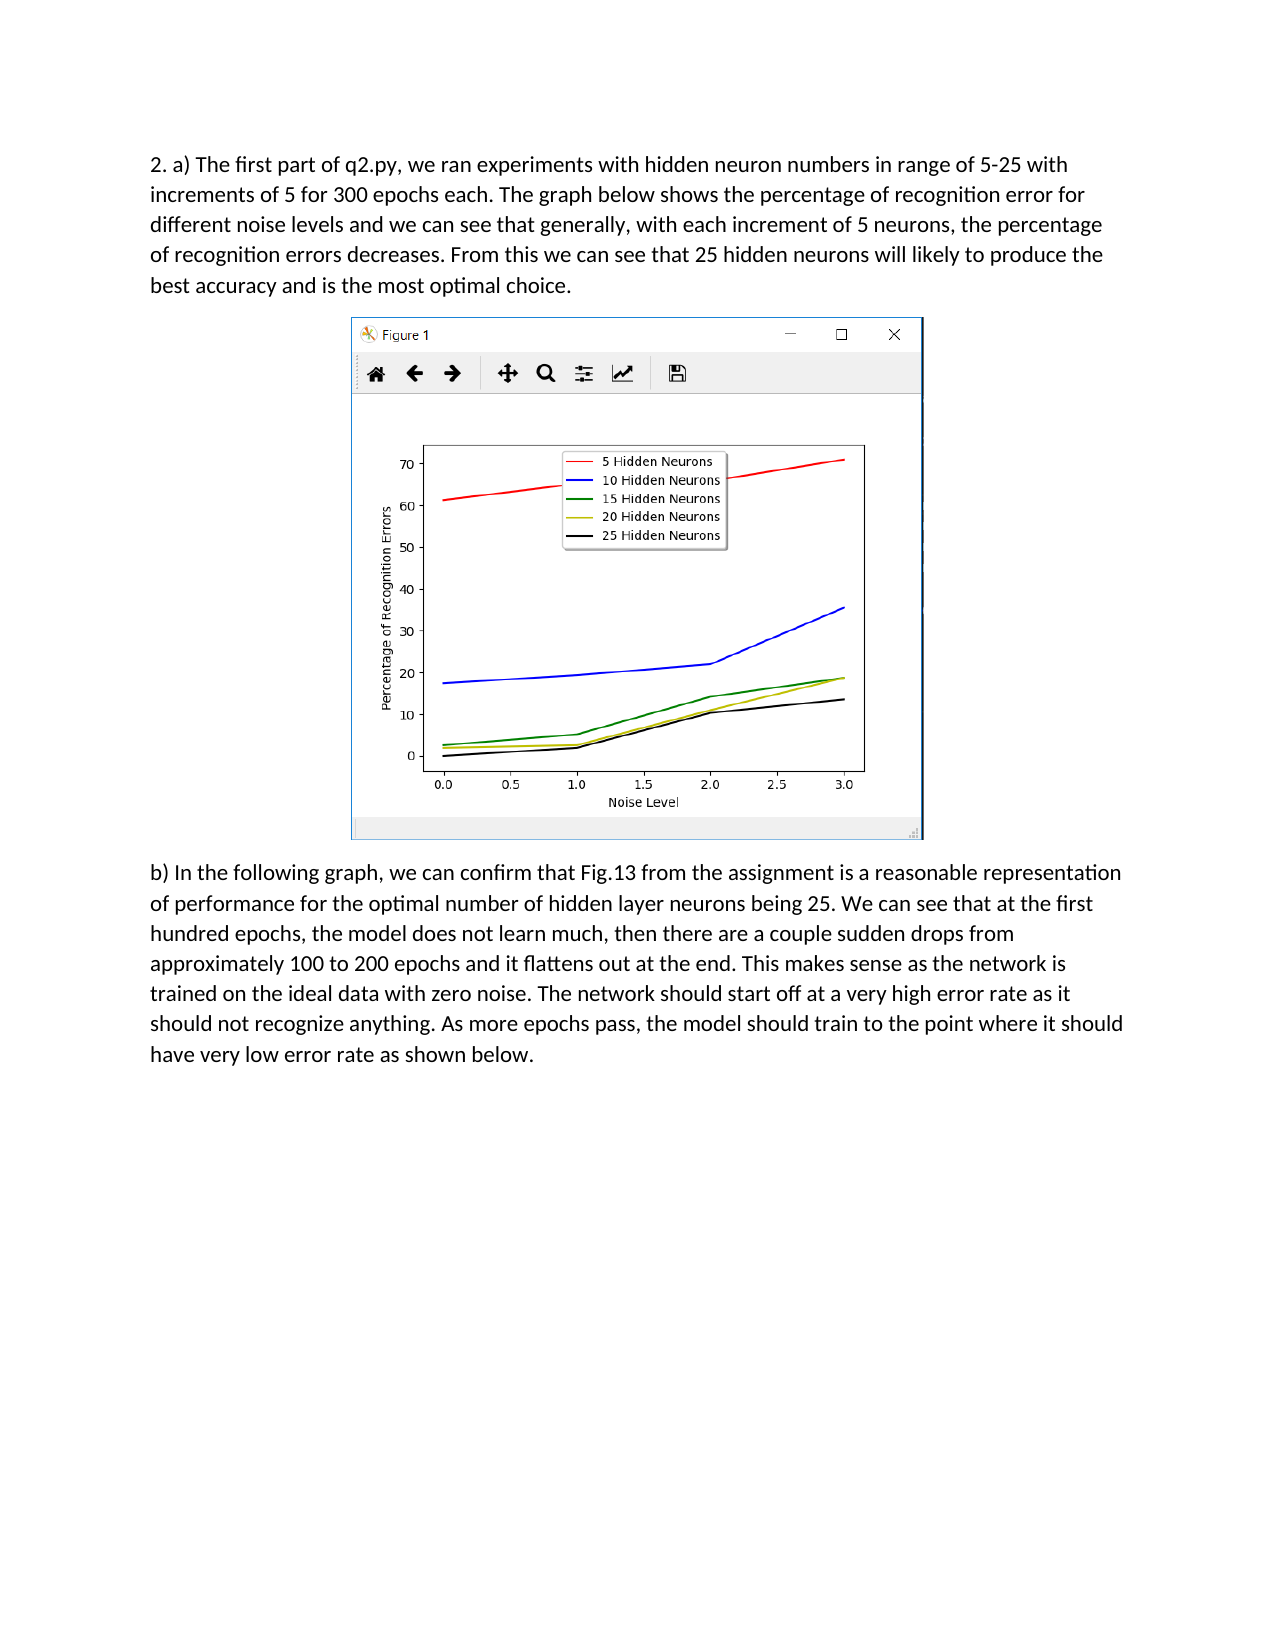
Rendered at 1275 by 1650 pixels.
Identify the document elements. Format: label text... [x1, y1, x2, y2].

text 2. a) The first part of q2.py, we ran experiments with hidden neuron numbers in range of 5-25 with increments of 5 for 300 epochs each. The graph below shows the percentage of recognition error for different noise levels and we can see that generally, with each increment of 5 neurons, the percentage of recognition errors decreases. From this we can see that 25 hidden neurons will likely to produce the best accuracy and is the most optimal choice. [150, 150, 1125, 299]
picture [351, 317, 924, 840]
text b) In the following graph, we can confirm that Fig.13 from the assignment is a reasonable representation of performance for the optimal number of hidden layer neurons being 25. We can see that at the first hundred epochs, the model does not learn much, then there are a couple sudden drops from approximately 100 to 200 epochs and it flattens out at the end. This makes sense as the network is trained on the ideal data with zero noise. The network should start off at a very high error rate as it should not recognize anything. As more epochs pass, the model should train to the point where it should have very low error rate as shown below. [150, 858, 1125, 1068]
